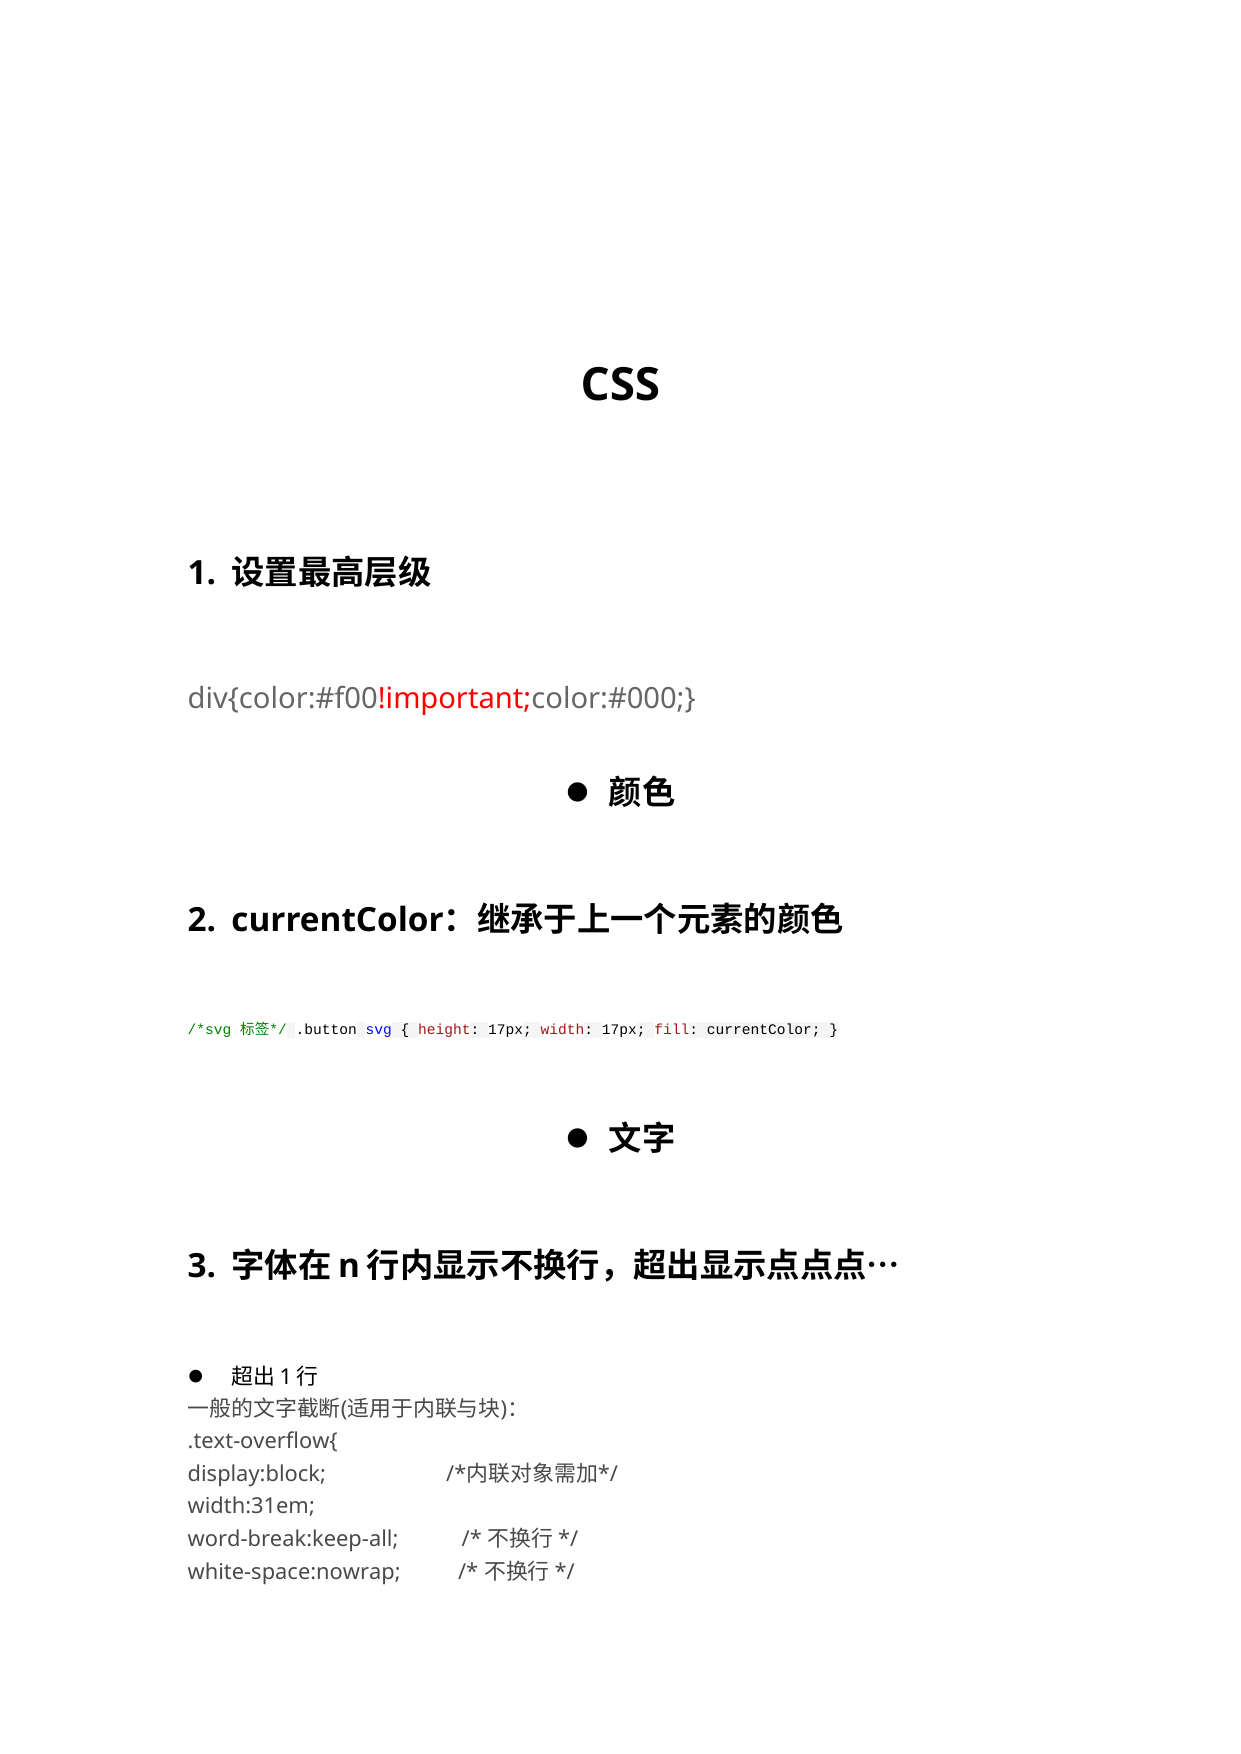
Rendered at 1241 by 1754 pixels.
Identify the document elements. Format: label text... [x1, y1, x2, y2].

subtitle CSS [187, 350, 1053, 415]
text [187, 1391, 1053, 1586]
text /*svg 标签*/ .button svg { height: 17px; width: 17px; fill: currentColor; } [187, 1012, 1053, 1044]
subtitle currentColor：继承于上一个元素的颜色 [187, 884, 1053, 949]
subtitle 设置最高层级 [187, 538, 1053, 603]
subtitle 颜色 [187, 757, 1053, 822]
text div{color:#f00!important;color:#000;} [187, 665, 1053, 730]
subtitle 文字 [187, 1104, 1053, 1169]
list 超出1行 [187, 1358, 1053, 1391]
subtitle 字体在n行内显示不换行，超出显示点点点… [187, 1231, 1053, 1296]
